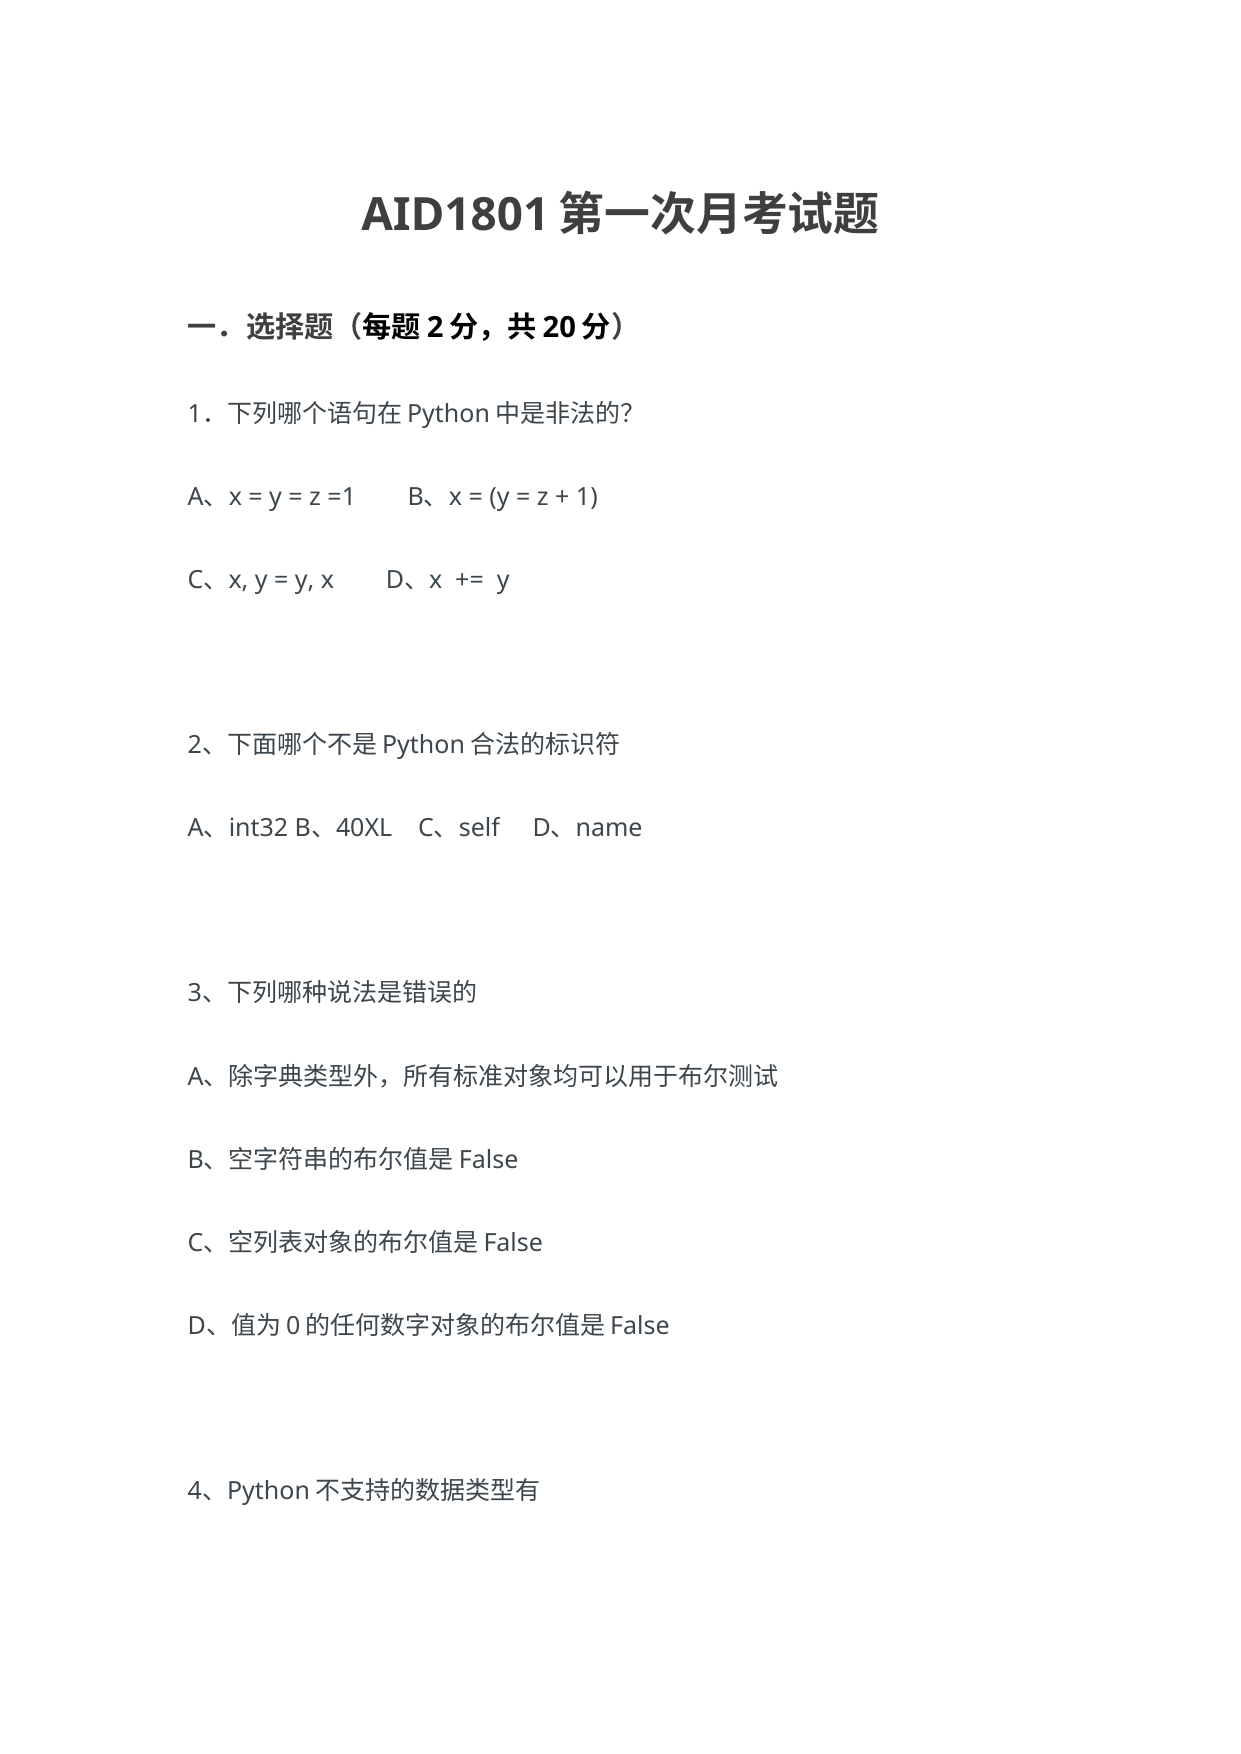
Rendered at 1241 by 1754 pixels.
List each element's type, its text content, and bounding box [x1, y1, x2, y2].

text 4、Python不支持的数据类型有 [187, 1456, 1053, 1521]
text 2、下面哪个不是Python合法的标识符 [187, 710, 1053, 775]
text A、除字典类型外，所有标准对象均可以用于布尔测试 [187, 1042, 1053, 1107]
text 3、下列哪种说法是错误的 [187, 958, 1053, 1023]
text C、空列表对象的布尔值是False [187, 1208, 1053, 1273]
text 一．选择题（每题2分，共20分） [187, 293, 1053, 358]
text AID1801第一次月考试题 [187, 162, 1053, 259]
text 1．下列哪个语句在Python中是非法的？ [187, 379, 1053, 444]
text B、空字符串的布尔值是False [187, 1125, 1053, 1190]
text A、int32 B、40XL C、self D、name [187, 793, 1053, 858]
text A、x = y = z =1 B、x = (y = z + 1) [187, 462, 1053, 527]
text C、x, y = y, x D、x += y [187, 545, 1053, 610]
text D、值为0的任何数字对象的布尔值是False [187, 1291, 1053, 1356]
